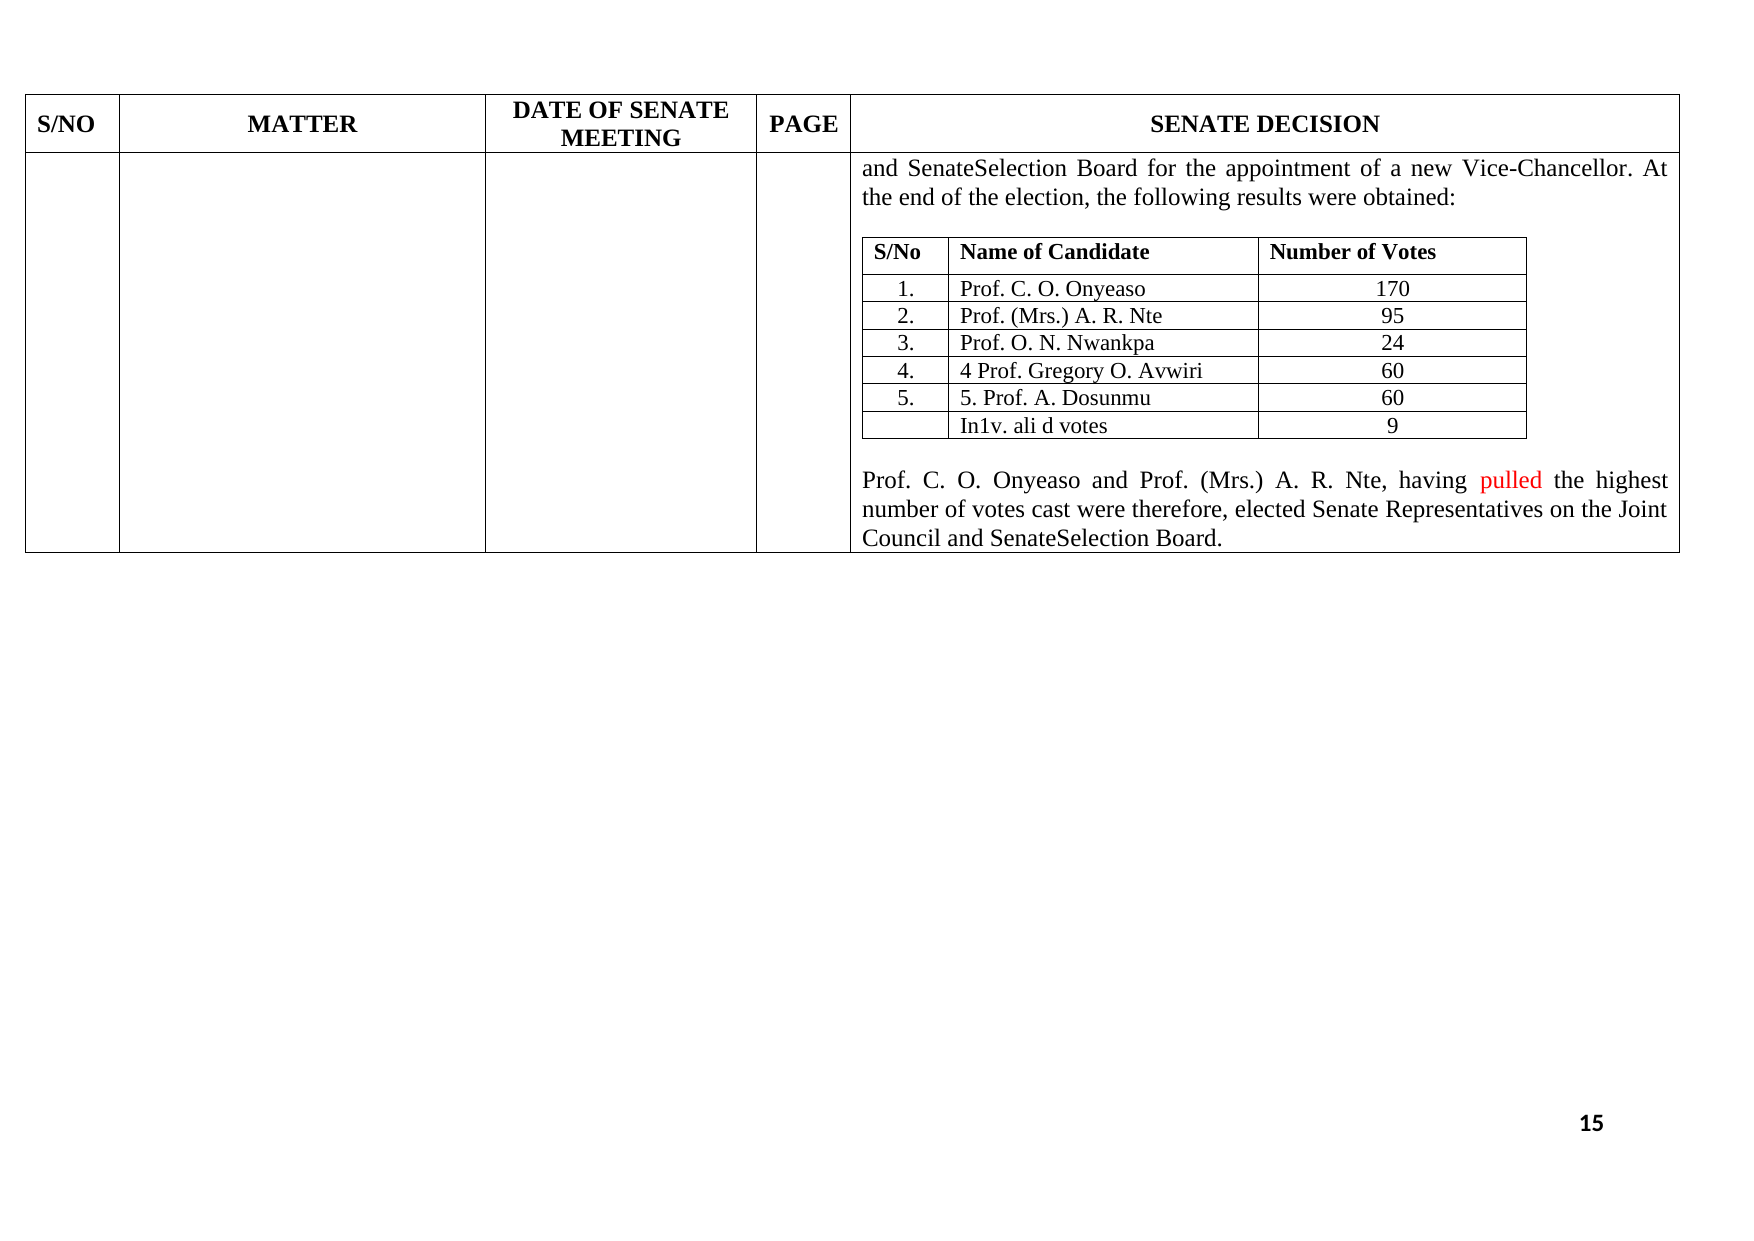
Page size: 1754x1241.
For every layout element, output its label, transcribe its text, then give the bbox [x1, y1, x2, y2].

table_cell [851, 153, 1679, 552]
table_header SENATE DECISION [851, 95, 1679, 152]
table_cell 5 [26, 153, 119, 552]
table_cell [120, 153, 485, 552]
table_header S/NO [26, 95, 119, 152]
table_cell 8 [757, 153, 850, 552]
table_header DATE OF SENATE MEETING [486, 95, 756, 152]
table_header MATTER [120, 95, 485, 152]
table_header PAGE [757, 95, 850, 152]
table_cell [486, 153, 756, 552]
